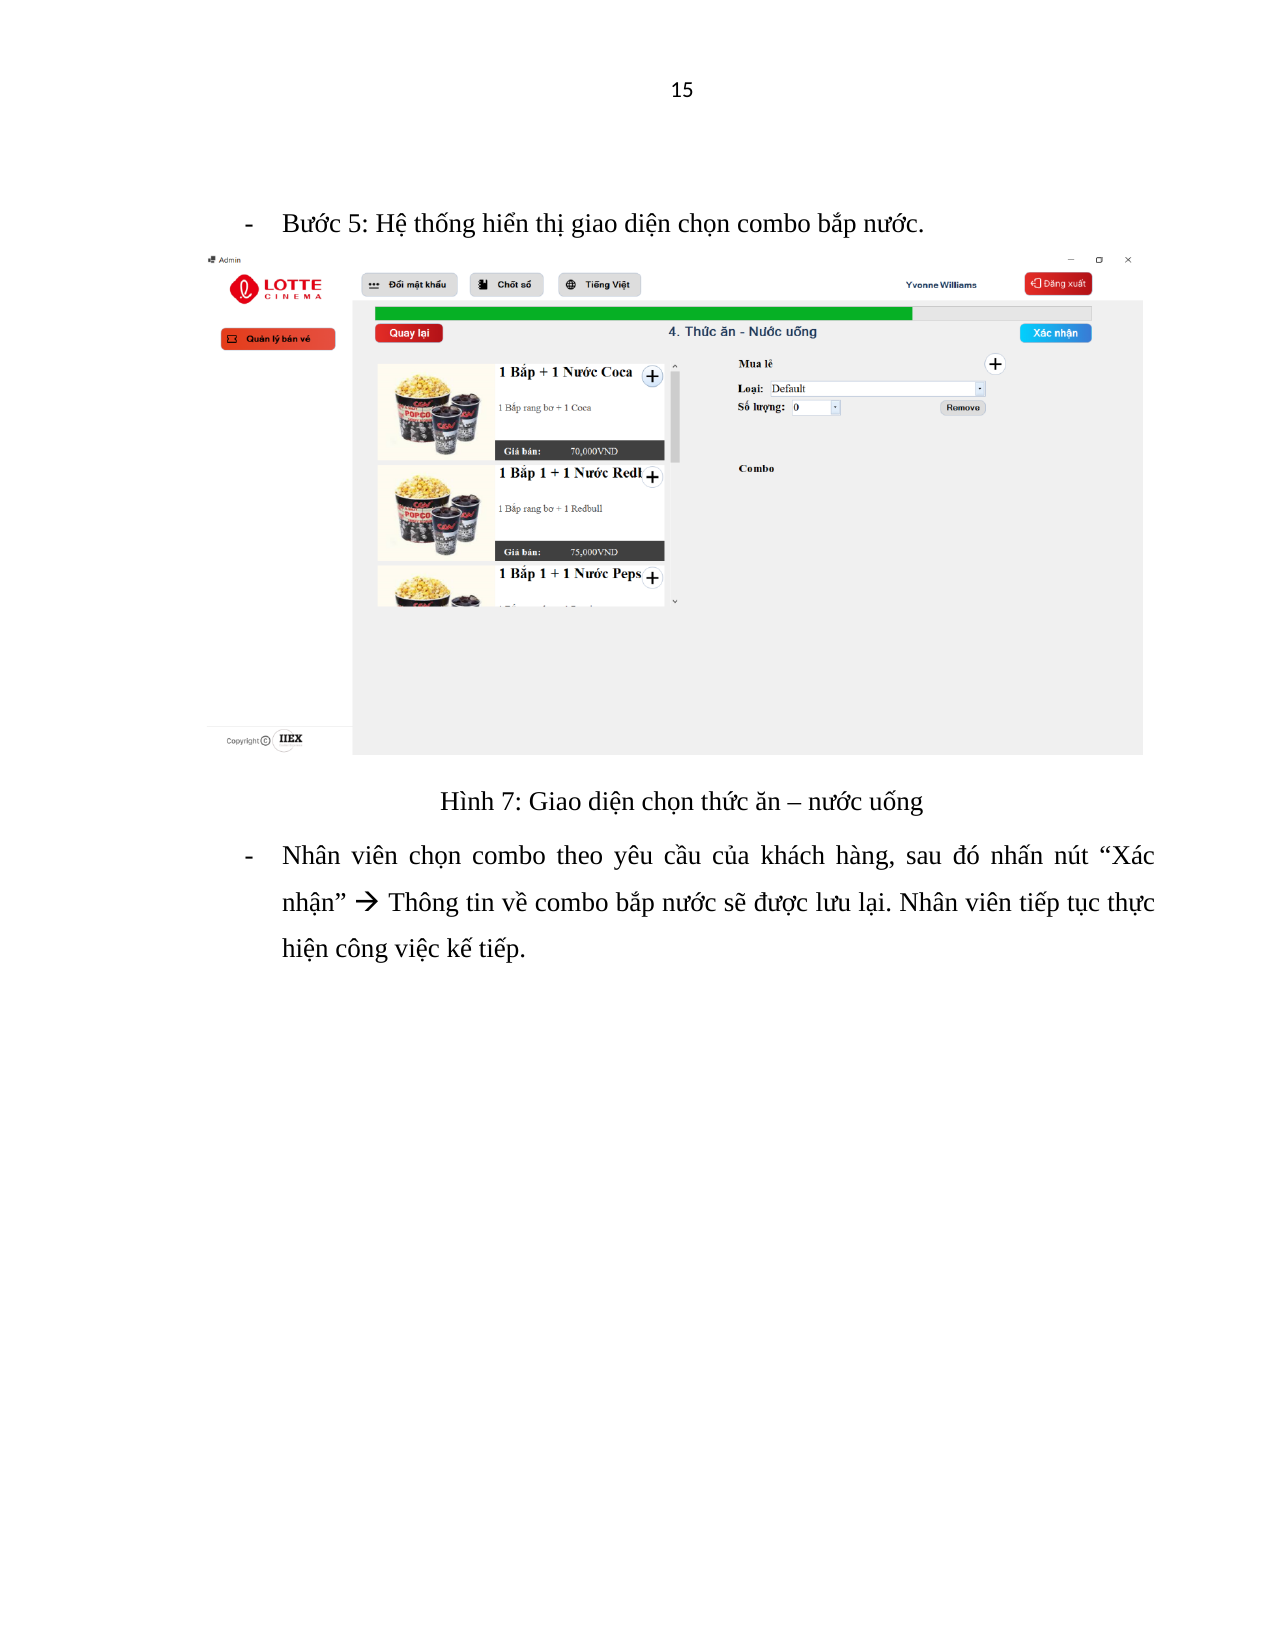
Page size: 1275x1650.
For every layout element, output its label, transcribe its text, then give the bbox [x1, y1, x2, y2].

picture [206, 253, 1143, 755]
list Bước 5: Hệ thống hiển thị giao diện chọn combo bắp nước. [244, 207, 1157, 238]
text Hình 7: Giao diện chọn thức ăn – nước uống [207, 785, 1157, 816]
list Nhân viên chọn combo theo yêu cầu của khách hàng, sau đó nhấn nút “Xác nhận” Thông tin về combo bắp nước sẽ được lưu lại. Nhân viên tiếp tục thực hiện công việc kế tiếp. [244, 839, 1157, 964]
